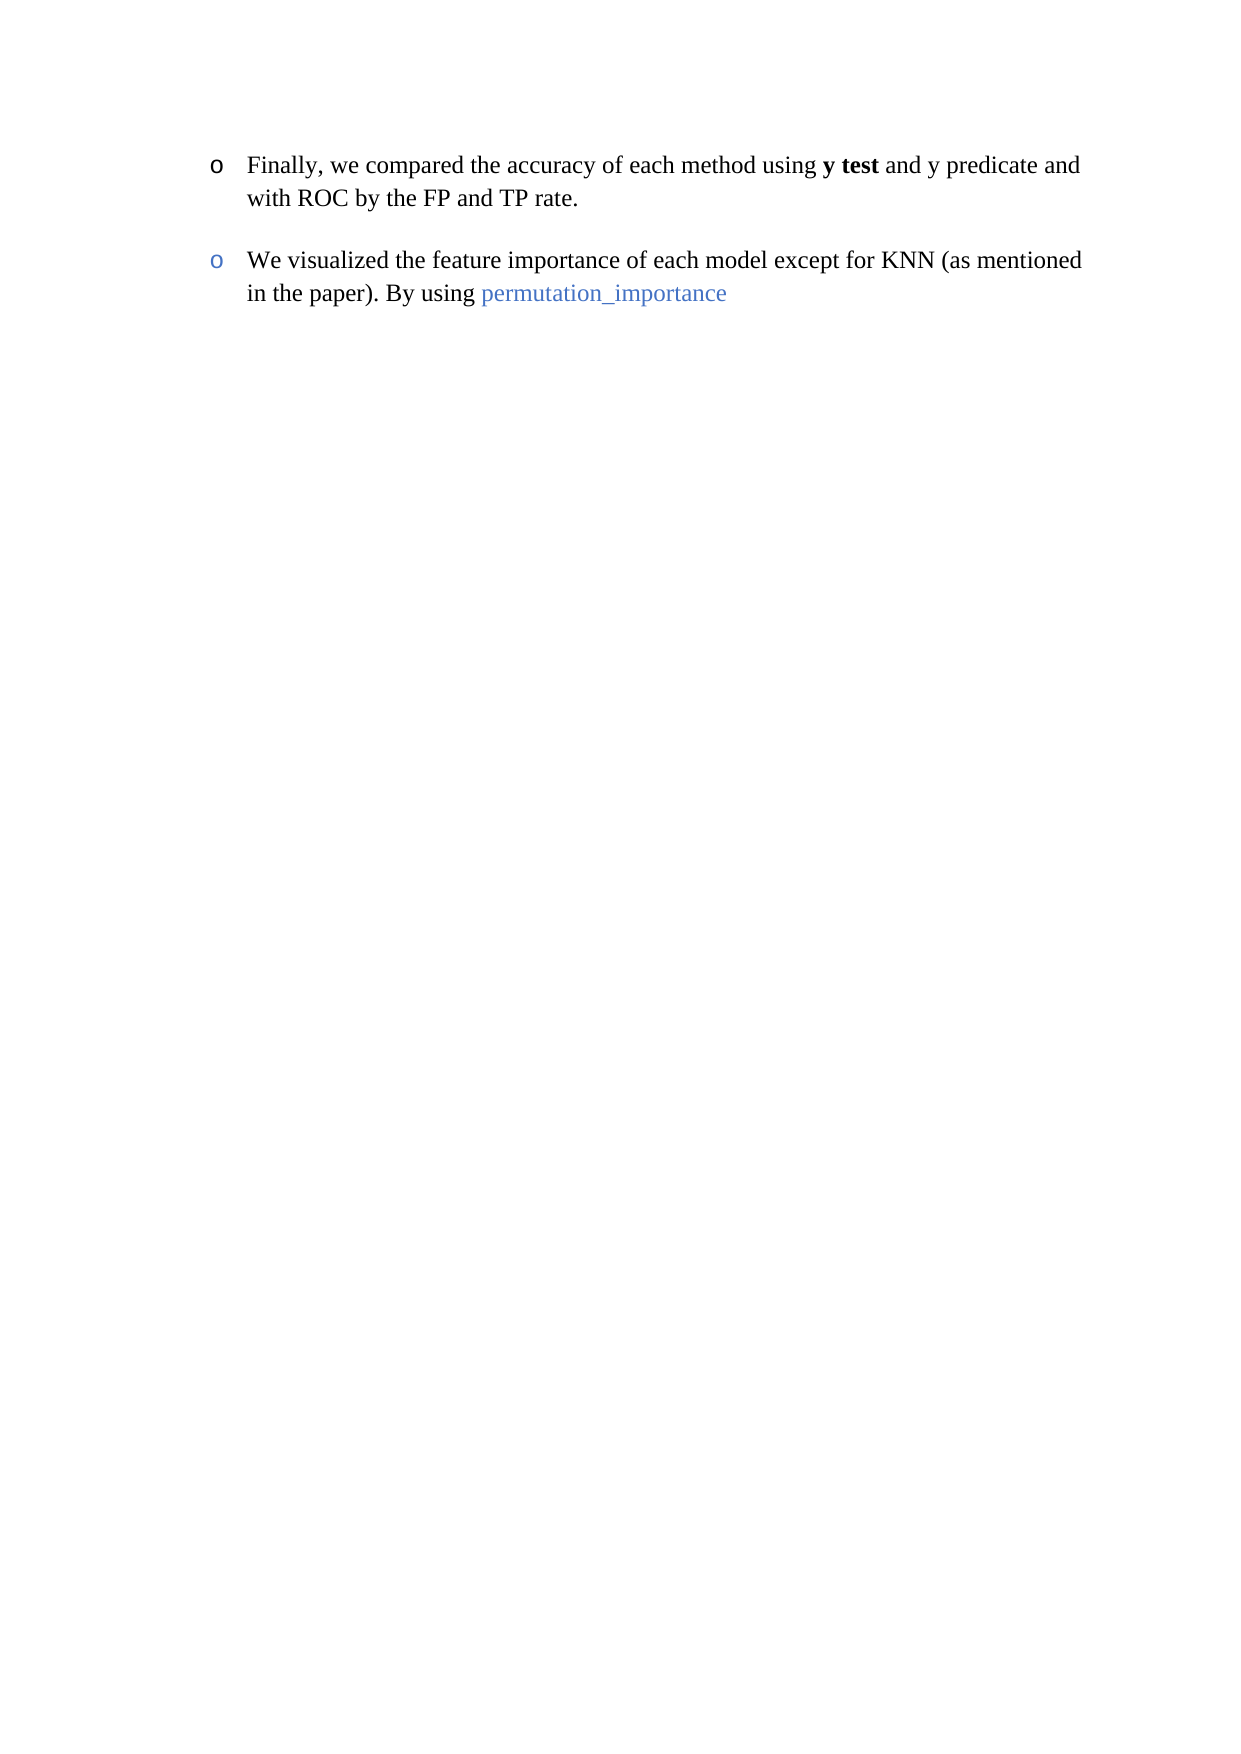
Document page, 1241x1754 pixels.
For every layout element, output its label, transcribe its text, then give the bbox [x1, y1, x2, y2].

list Finally, we compared the accuracy of each method using y test and y predicate and with ROC by the FP and TP rate. [209, 150, 1090, 212]
list We visualized the feature importance of each model except for KNN (as mentioned in the paper). By using permutation_importance [209, 245, 1090, 307]
